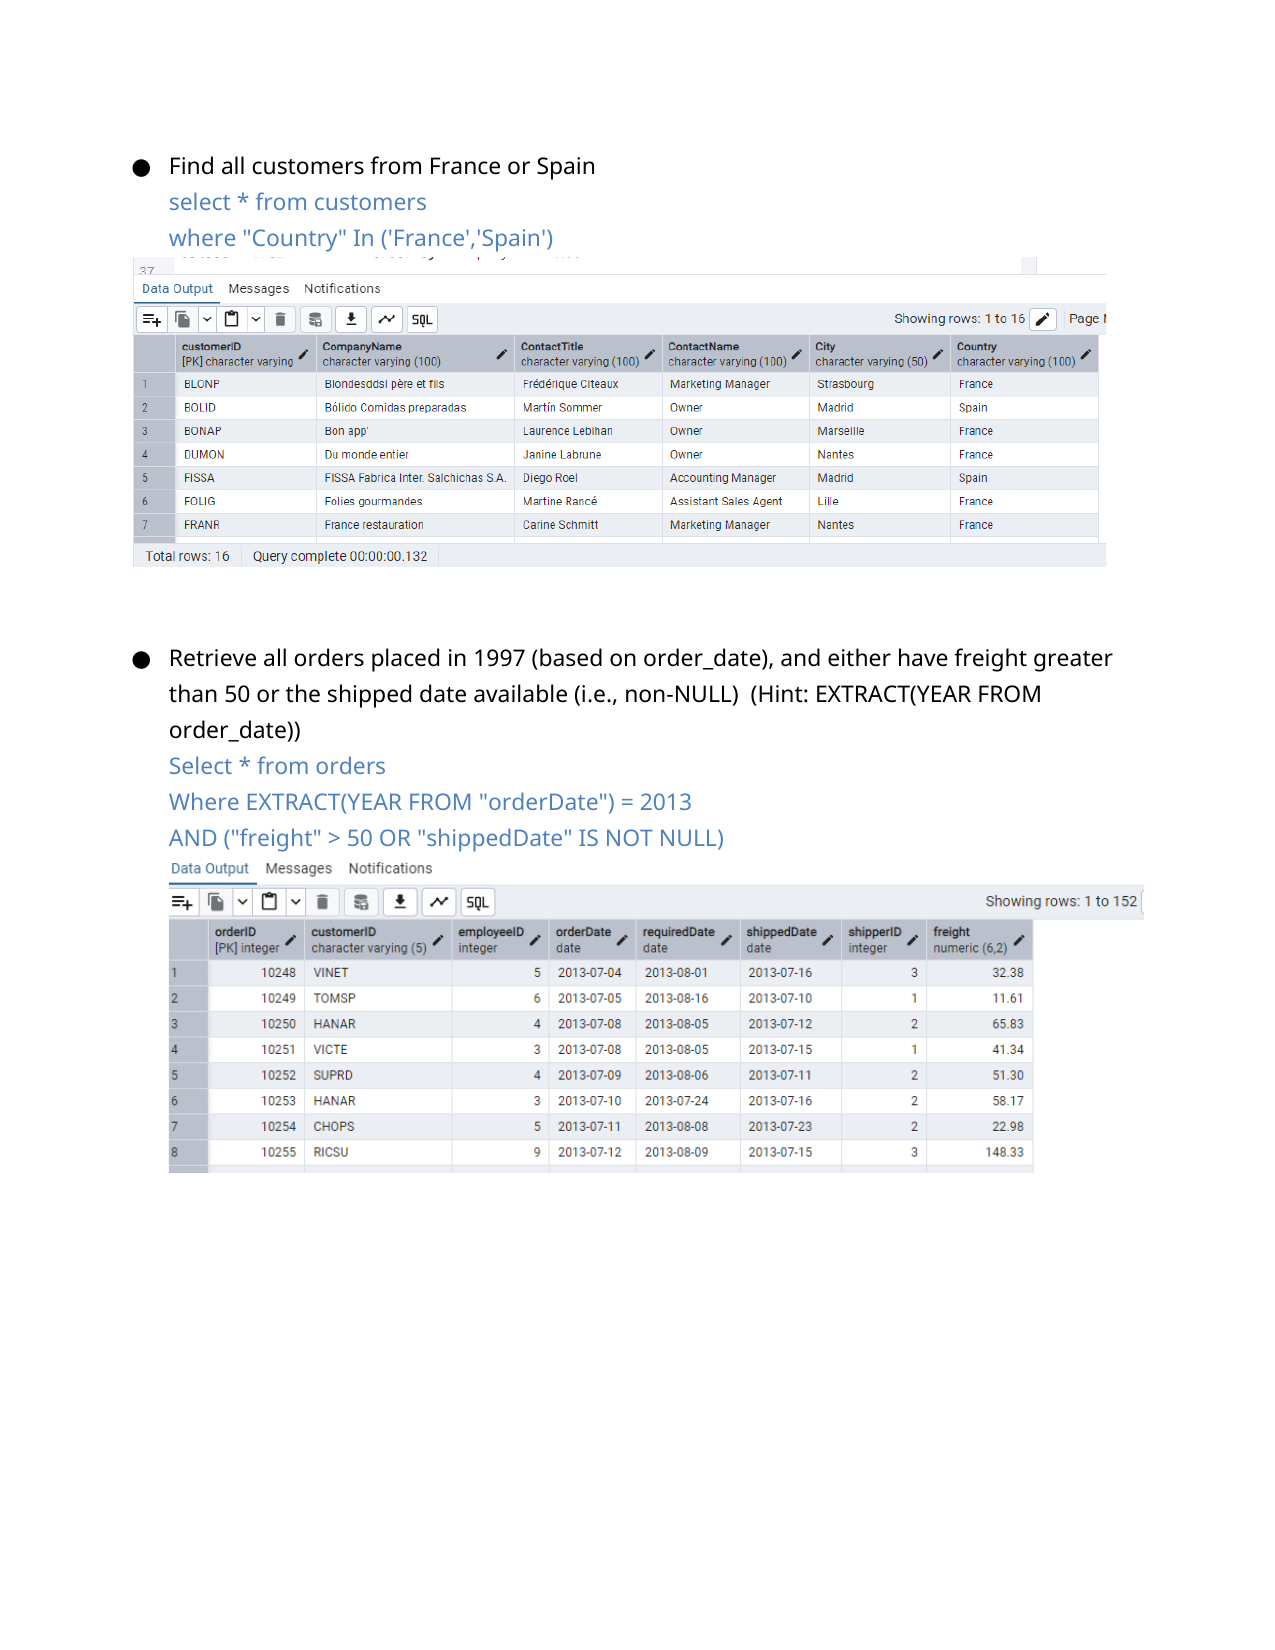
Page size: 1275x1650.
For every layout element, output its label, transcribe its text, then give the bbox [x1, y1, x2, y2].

text Select * from orders [169, 750, 1125, 781]
picture [131, 257, 1107, 567]
text AND ("freight" > 50 OR "shippedDate" IS NOT NULL) [169, 822, 1125, 853]
text select * from customers [169, 186, 1125, 217]
text Where EXTRACT(YEAR FROM "orderDate") = 2013 [169, 786, 1125, 817]
list Retrieve all orders placed in 1997 (based on order_date), and either have freight greater than 50 or the shipped date available (i.e., non-NULL) (Hint: EXTRACT(YEAR FROM order_date)) [131, 642, 1125, 745]
list Find all customers from France or Spain [131, 150, 1125, 181]
text where "Country" In ('France','Spain') [169, 222, 1125, 253]
picture [168, 857, 1144, 1173]
